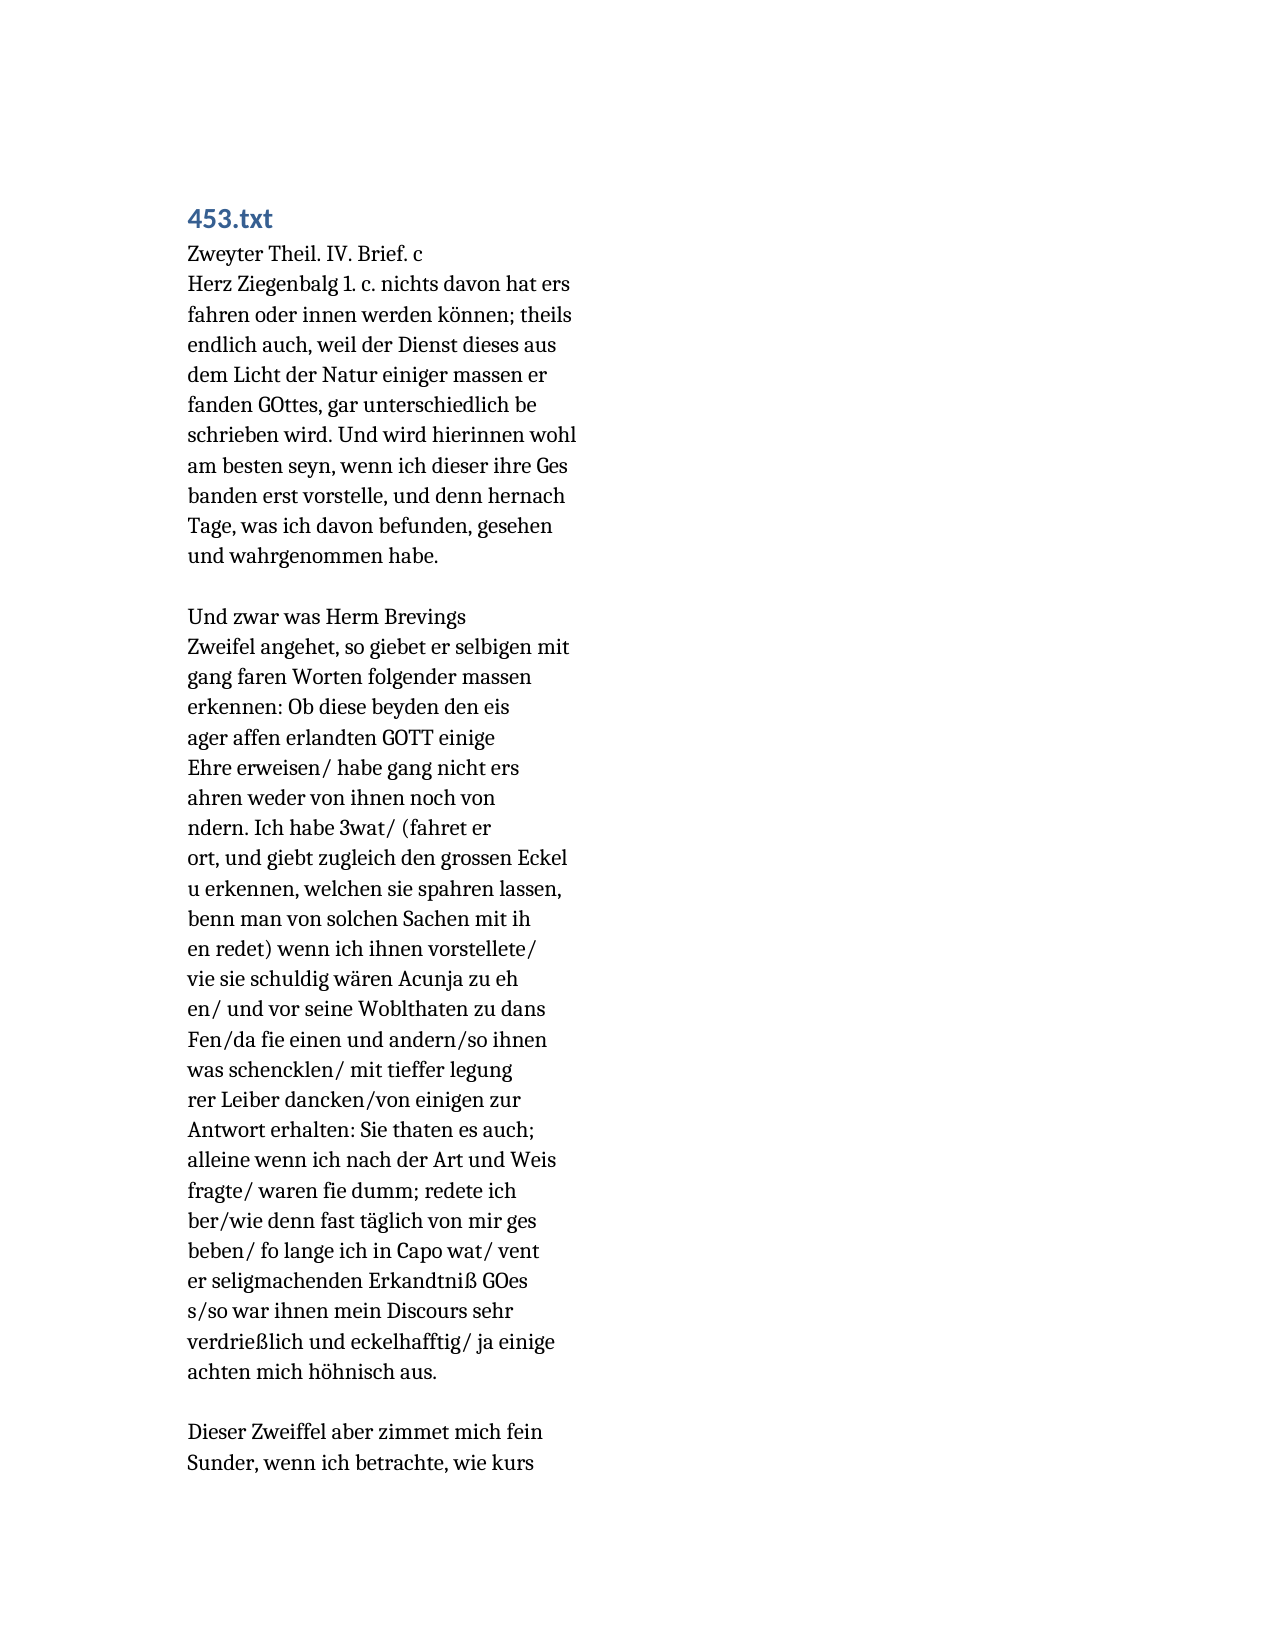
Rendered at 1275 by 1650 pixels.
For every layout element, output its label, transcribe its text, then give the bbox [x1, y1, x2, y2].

subtitle 453.txt [187, 200, 1087, 236]
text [187, 241, 1087, 1476]
